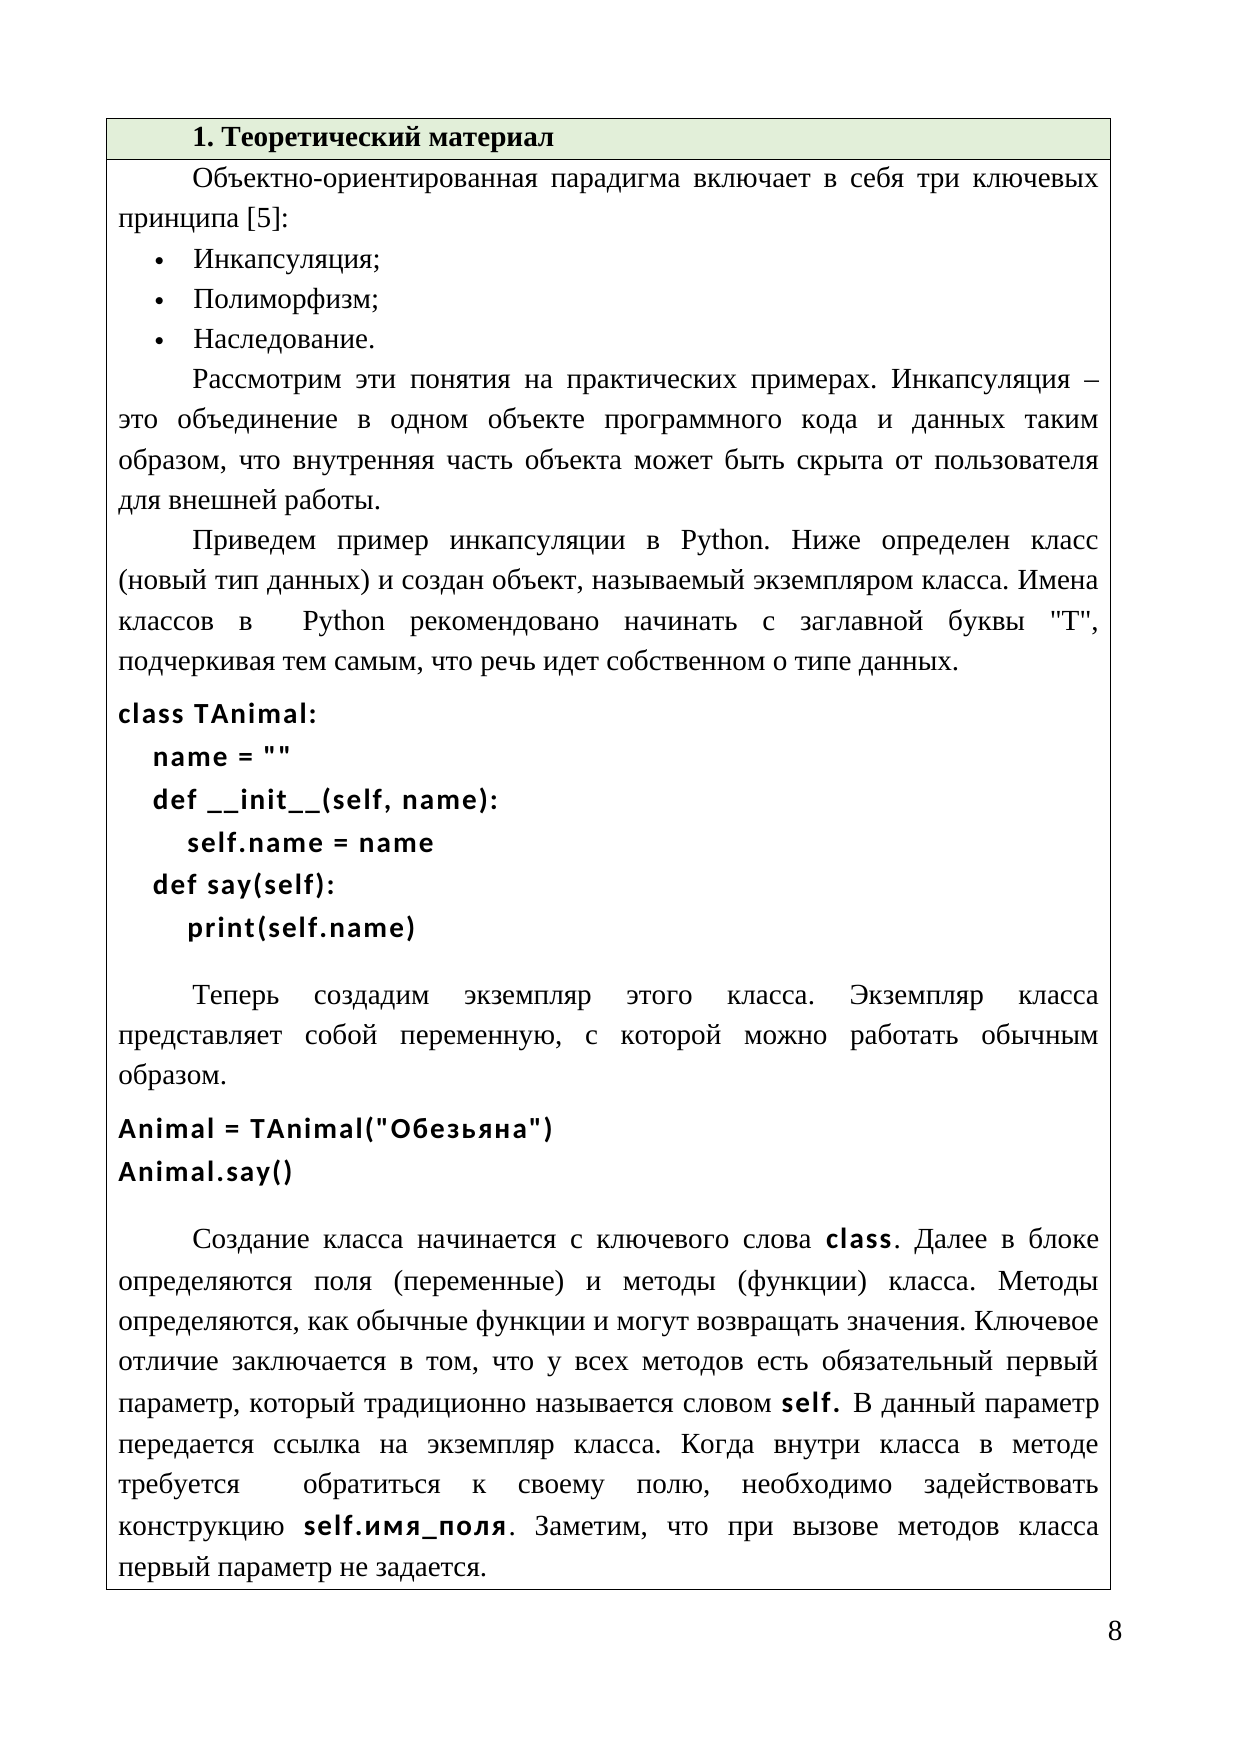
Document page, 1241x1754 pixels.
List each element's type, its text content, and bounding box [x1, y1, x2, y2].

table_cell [107, 160, 1110, 1589]
table_header 1. Теоретический материал [107, 119, 1110, 159]
